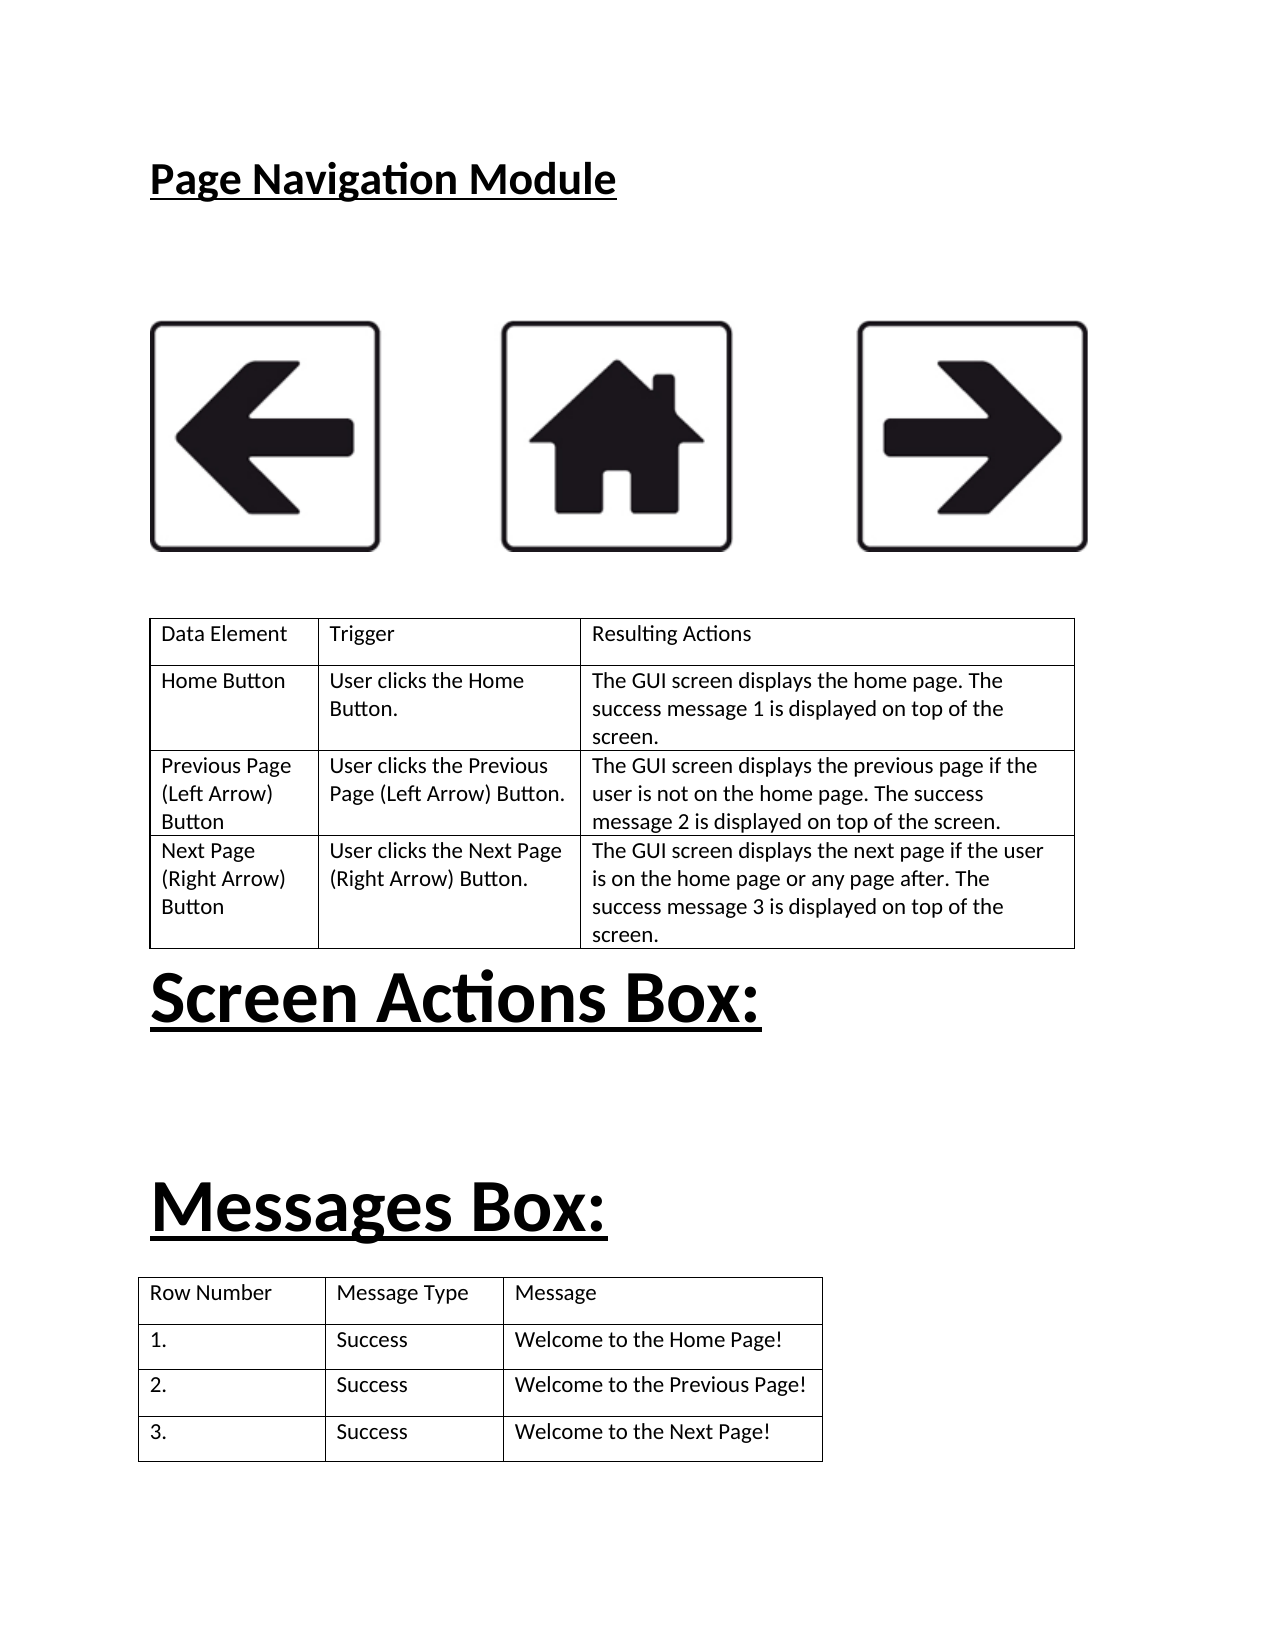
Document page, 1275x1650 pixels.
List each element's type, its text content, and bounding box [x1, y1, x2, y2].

table_cell 1. [139, 1325, 325, 1369]
table_cell 3. [139, 1417, 325, 1461]
table_header Trigger [319, 619, 580, 665]
table_cell Next Page (Right Arrow) Button [151, 836, 318, 948]
table_cell Success [326, 1417, 503, 1461]
text Messages Box: [150, 1158, 1125, 1250]
table_cell Welcome to the Home Page! [504, 1325, 822, 1369]
table_cell 2. [139, 1370, 325, 1416]
table_cell User clicks the Home Button. [319, 666, 580, 750]
picture [150, 320, 1088, 552]
table_cell The GUI screen displays the next page if the user is on the home page or any page after. The success message 3 is displayed on top of the screen. [581, 836, 1074, 948]
table_cell User clicks the Previous Page (Left Arrow) Button. [319, 751, 580, 835]
table_header Row Number [139, 1278, 325, 1324]
table_cell Welcome to the Next Page! [504, 1417, 822, 1461]
table_cell The GUI screen displays the previous page if the user is not on the home page. The success message 2 is displayed on top of the screen. [581, 751, 1074, 835]
table_cell Welcome to the Previous Page! [504, 1370, 822, 1416]
table_cell Previous Page (Left Arrow) Button [151, 751, 318, 835]
table_cell Success [326, 1370, 503, 1416]
table_header Data Element [151, 619, 318, 665]
table_header Message Type [326, 1278, 503, 1324]
table_cell Home Button [151, 666, 318, 750]
table_cell The GUI screen displays the home page. The success message 1 is displayed on top of the screen. [581, 666, 1074, 750]
text Screen Actions Box: [150, 949, 1125, 1041]
text Page Navigation Module [150, 150, 1125, 206]
table_header Resulting Actions [581, 619, 1074, 665]
table_cell Success [326, 1325, 503, 1369]
table_header Message [504, 1278, 822, 1324]
table_cell User clicks the Next Page (Right Arrow) Button. [319, 836, 580, 948]
